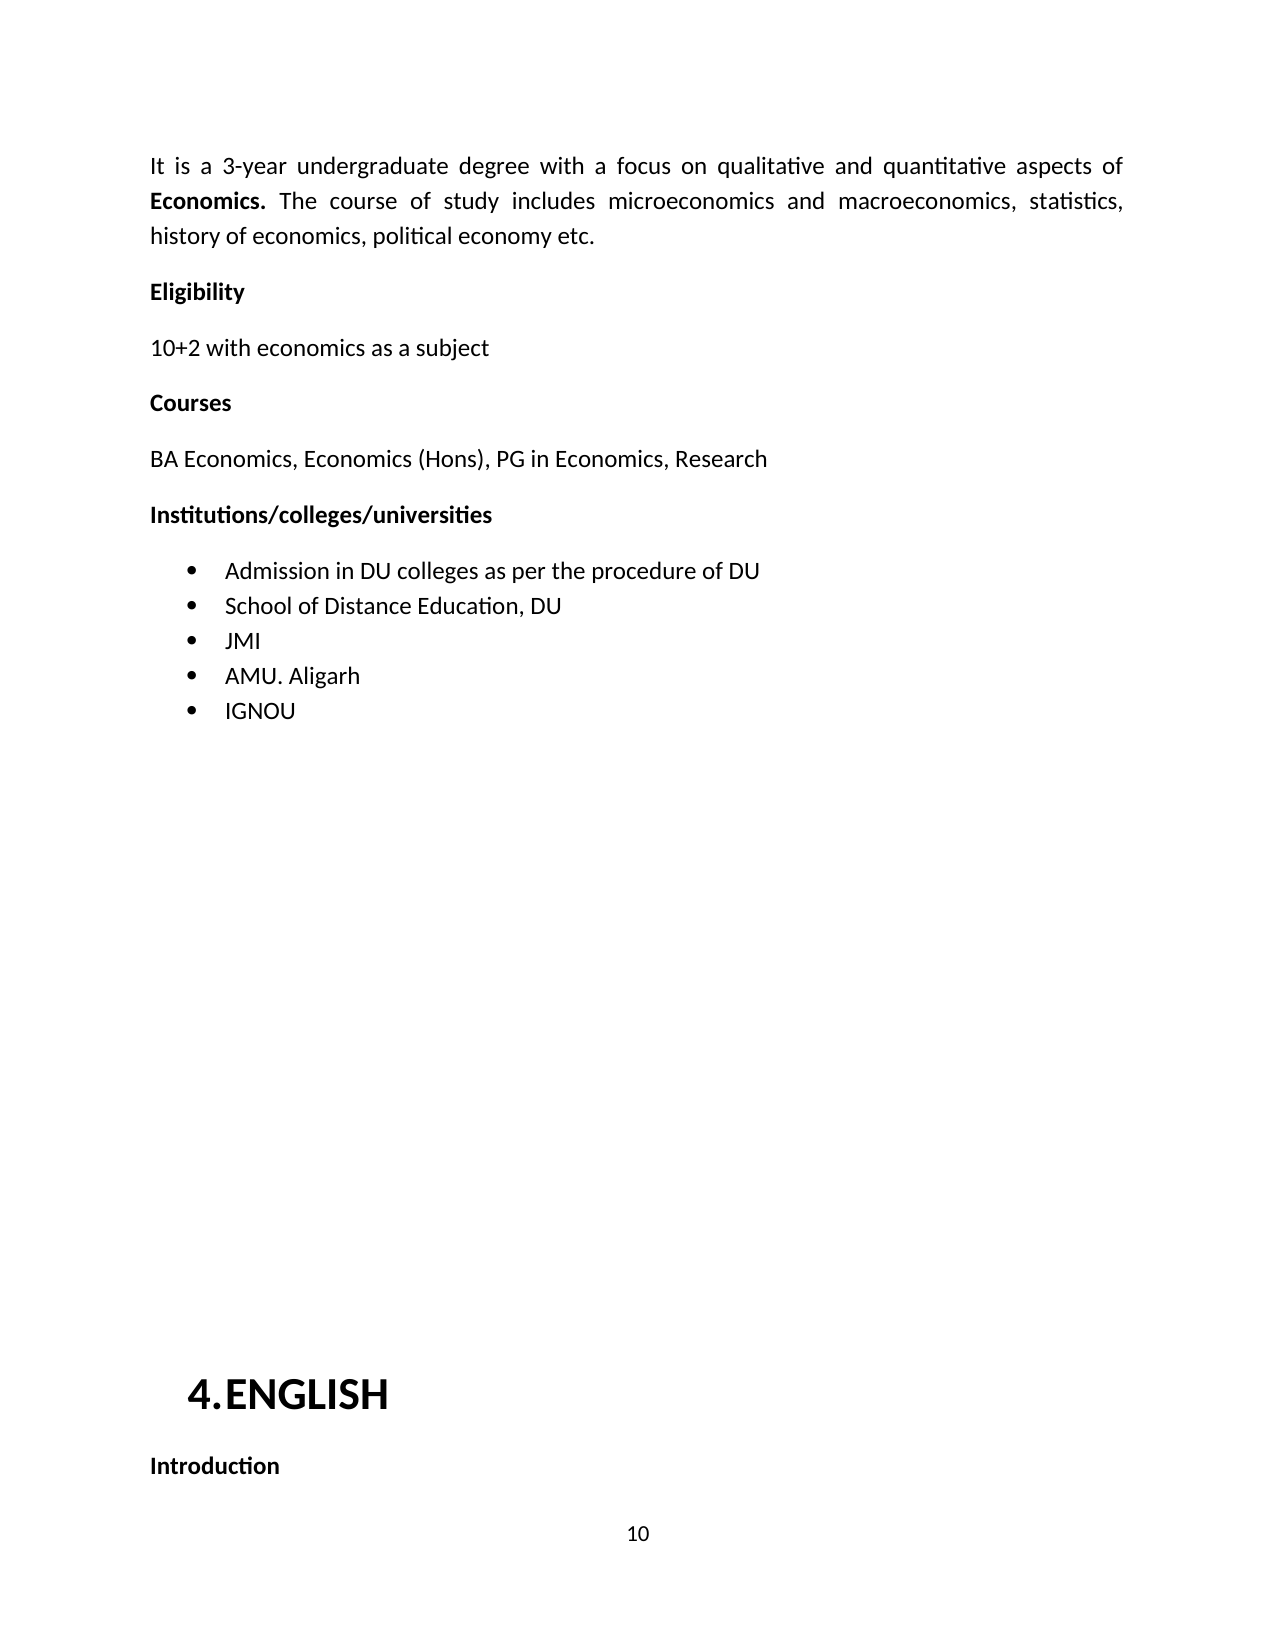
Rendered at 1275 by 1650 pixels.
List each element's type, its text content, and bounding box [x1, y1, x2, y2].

list JMI [187, 625, 1125, 656]
list AMU. Aligarh [187, 660, 1125, 691]
text Eligibility [150, 276, 1125, 306]
text It is a 3-year undergraduate degree with a focus on qualitative and quantitative aspects of Economics. The course of study includes microeconomics and macroeconomics, statistics, history of economics, political economy etc. [150, 150, 1125, 251]
text Courses [150, 387, 1125, 418]
text Introduction [150, 1450, 1125, 1481]
list ENGLISH [187, 1365, 1125, 1421]
text Institutions/colleges/universities [150, 499, 1125, 530]
list IGNOU [187, 695, 1125, 726]
list School of Distance Education, DU [187, 590, 1125, 621]
text BA Economics, Economics (Hons), PG in Economics, Research [150, 443, 1125, 474]
text 10+2 with economics as a subject [150, 332, 1125, 362]
list Admission in DU colleges as per the procedure of DU [187, 555, 1125, 586]
